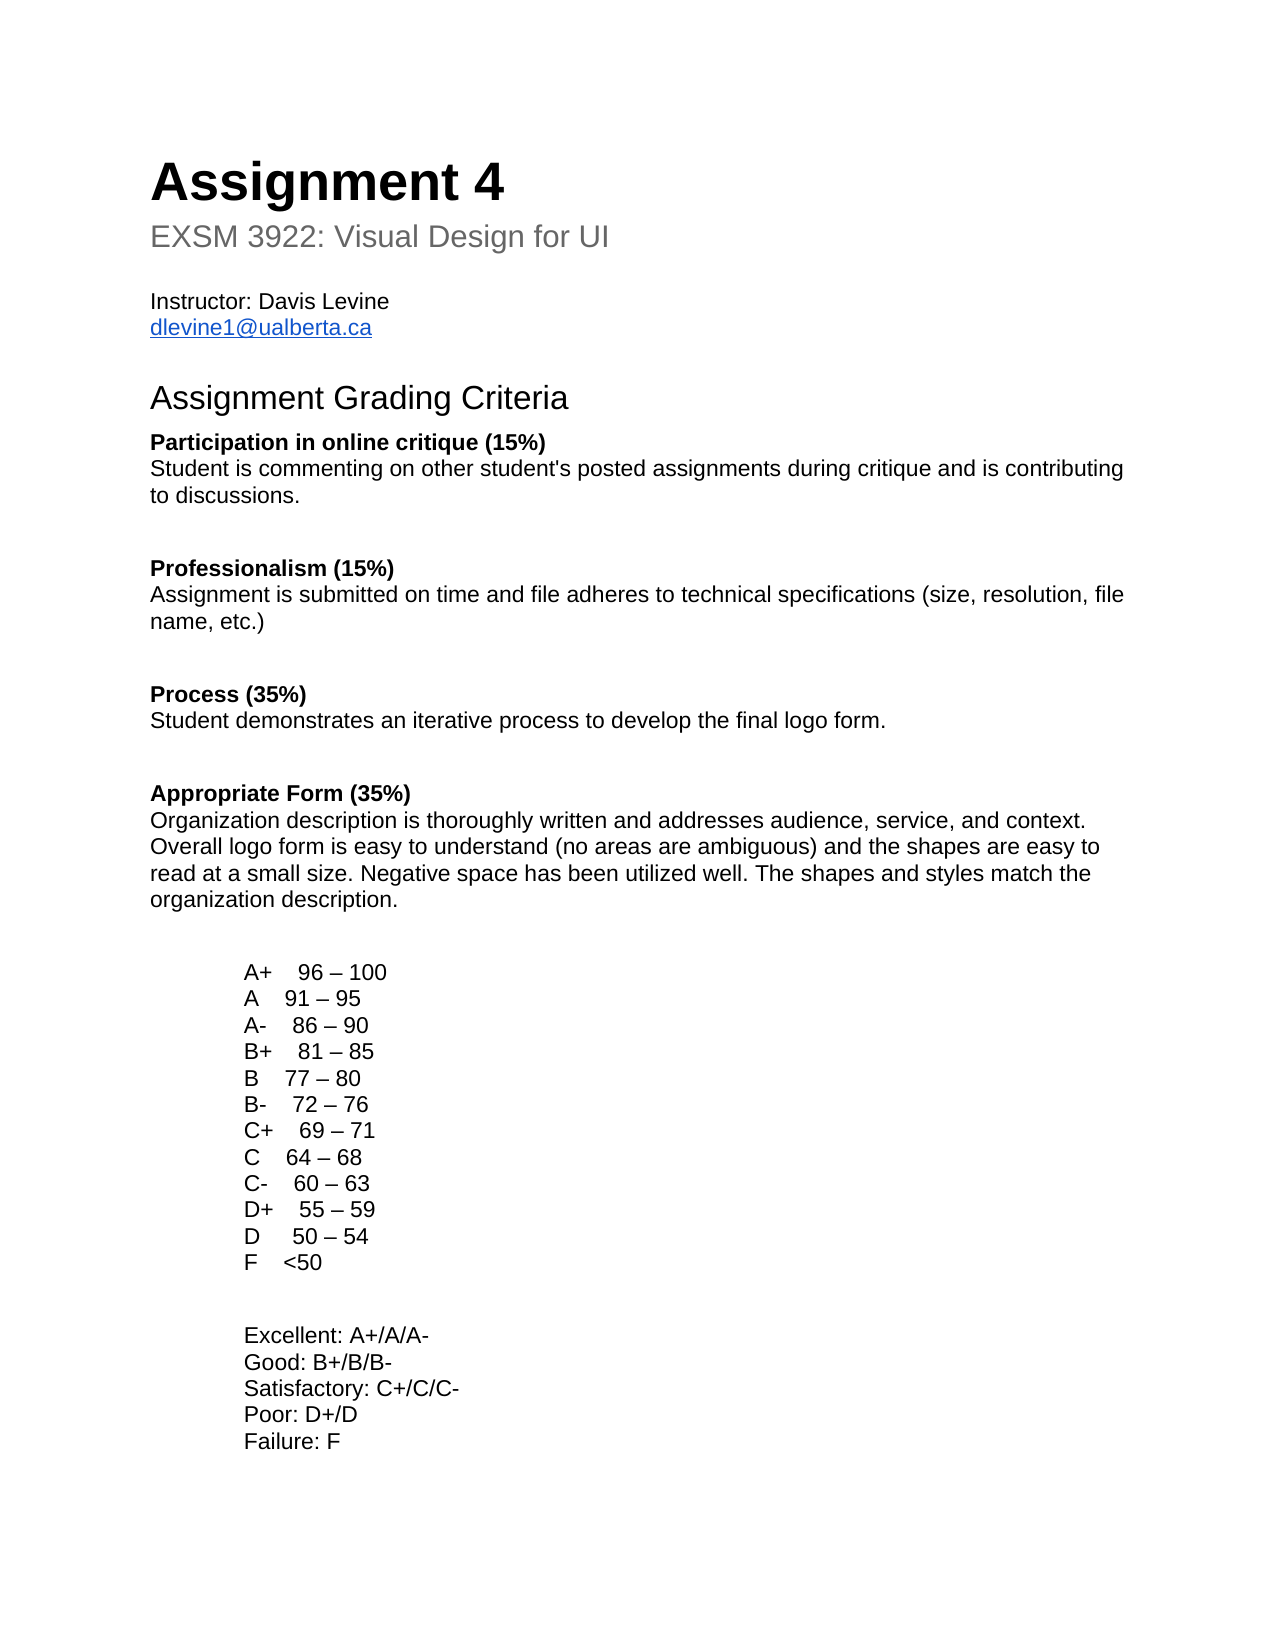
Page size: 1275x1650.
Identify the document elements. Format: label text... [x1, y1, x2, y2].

text Process (35%) [150, 681, 1125, 707]
text Assignment 4 [150, 150, 1181, 212]
text A 91 – 95 [244, 985, 1125, 1012]
text D 50 – 54 [244, 1223, 1125, 1249]
text B 77 – 80 [244, 1064, 1125, 1091]
text dlevine1@ualberta.ca [150, 314, 1125, 341]
text Student demonstrates an iterative process to develop the final logo form. [150, 707, 1125, 733]
text Instructor: Davis Levine [150, 288, 1125, 314]
text C- 60 – 63 [244, 1170, 1125, 1196]
text Assignment is submitted on time and file adheres to technical specifications (size, resolution, file name, etc.) [150, 581, 1125, 634]
text A- 86 – 90 [244, 1012, 1125, 1038]
text Satisfactory: C+/C/C- [244, 1375, 1125, 1401]
text A+ 96 – 100 [244, 959, 1125, 985]
text D+ 55 – 59 [244, 1196, 1125, 1223]
text F <50 [244, 1249, 1125, 1275]
text Good: B+/B/B- [244, 1348, 1125, 1375]
text Participation in online critique (15%) [150, 429, 1125, 455]
text Poor: D+/D [244, 1401, 1125, 1428]
text C+ 69 – 71 [244, 1117, 1125, 1143]
text B+ 81 – 85 [244, 1038, 1125, 1064]
text Professionalism (15%) [150, 555, 1125, 581]
text Appropriate Form (35%) [150, 780, 1125, 807]
text Student is commenting on other student's posted assignments during critique and is contributing to discussions. [150, 455, 1125, 508]
text Failure: F [244, 1428, 1125, 1454]
text C 64 – 68 [244, 1143, 1125, 1170]
text Organization description is thoroughly written and addresses audience, service, and context. Overall logo form is easy to understand (no areas are ambiguous) and the shapes are easy to read at a small size. Negative space has been utilized well. The shapes and styles match the organization description. [150, 807, 1125, 912]
text Excellent: A+/A/A- [244, 1322, 1125, 1348]
text B- 72 – 76 [244, 1091, 1125, 1117]
subtitle Assignment Grading Criteria [150, 378, 1125, 416]
text EXSM 3922: Visual Design for UI [150, 218, 1125, 254]
